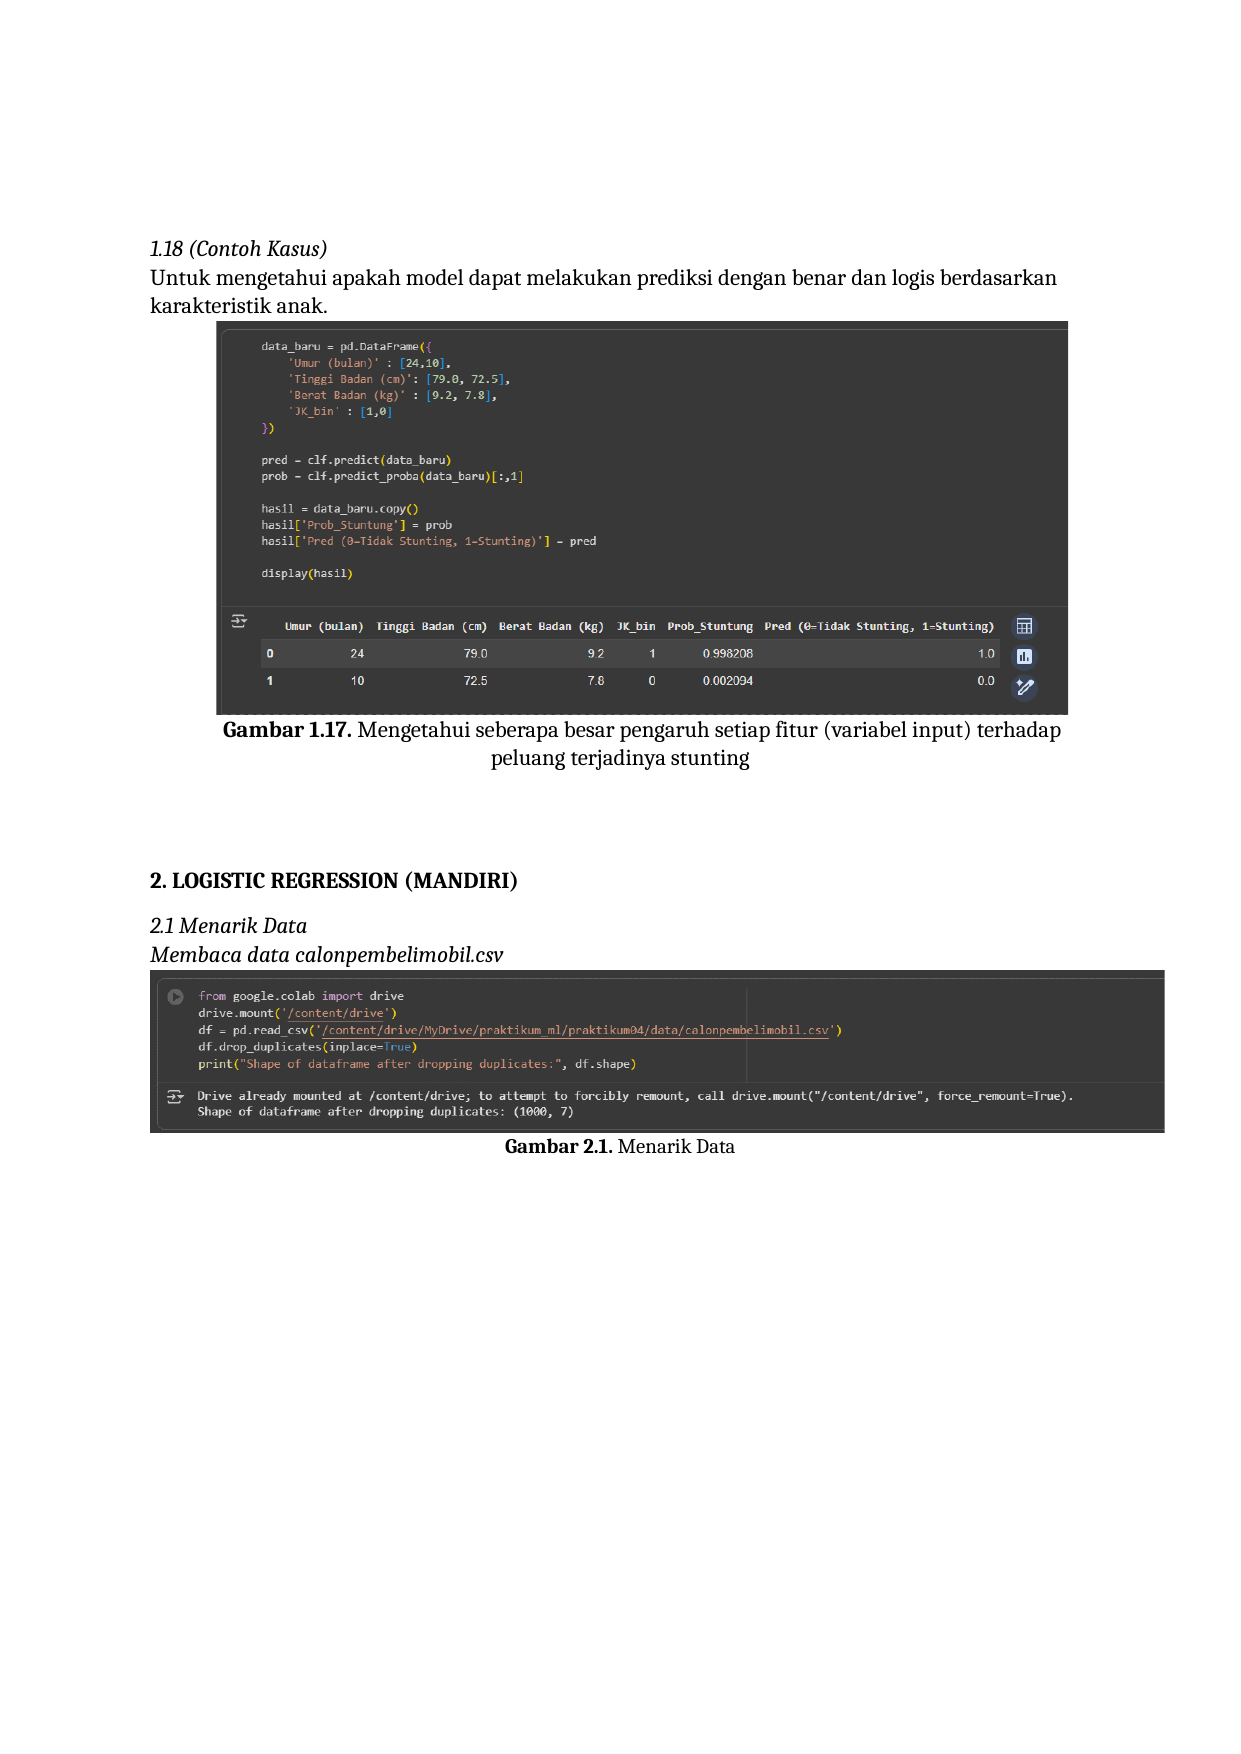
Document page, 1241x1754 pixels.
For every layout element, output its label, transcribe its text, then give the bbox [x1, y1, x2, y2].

text Gambar 2.1. Menarik Data [150, 1135, 1090, 1159]
text 1.18 (Contoh Kasus) Untuk mengetahui apakah model dapat melakukan prediksi dengan benar dan logis berdasarkan karakteristik anak. [150, 236, 1090, 319]
text Gambar 1.17. Mengetahui seberapa besar pengaruh setiap fitur (variabel input) terhadap peluang terjadinya stunting [150, 717, 1090, 772]
picture [150, 970, 1165, 1133]
text 2. LOGISTIC REGRESSION (MANDIRI) [150, 868, 1090, 894]
picture [216, 321, 1069, 715]
subtitle 2.1 Menarik Data Membaca data calonpembelimobil.csv [150, 913, 1090, 968]
